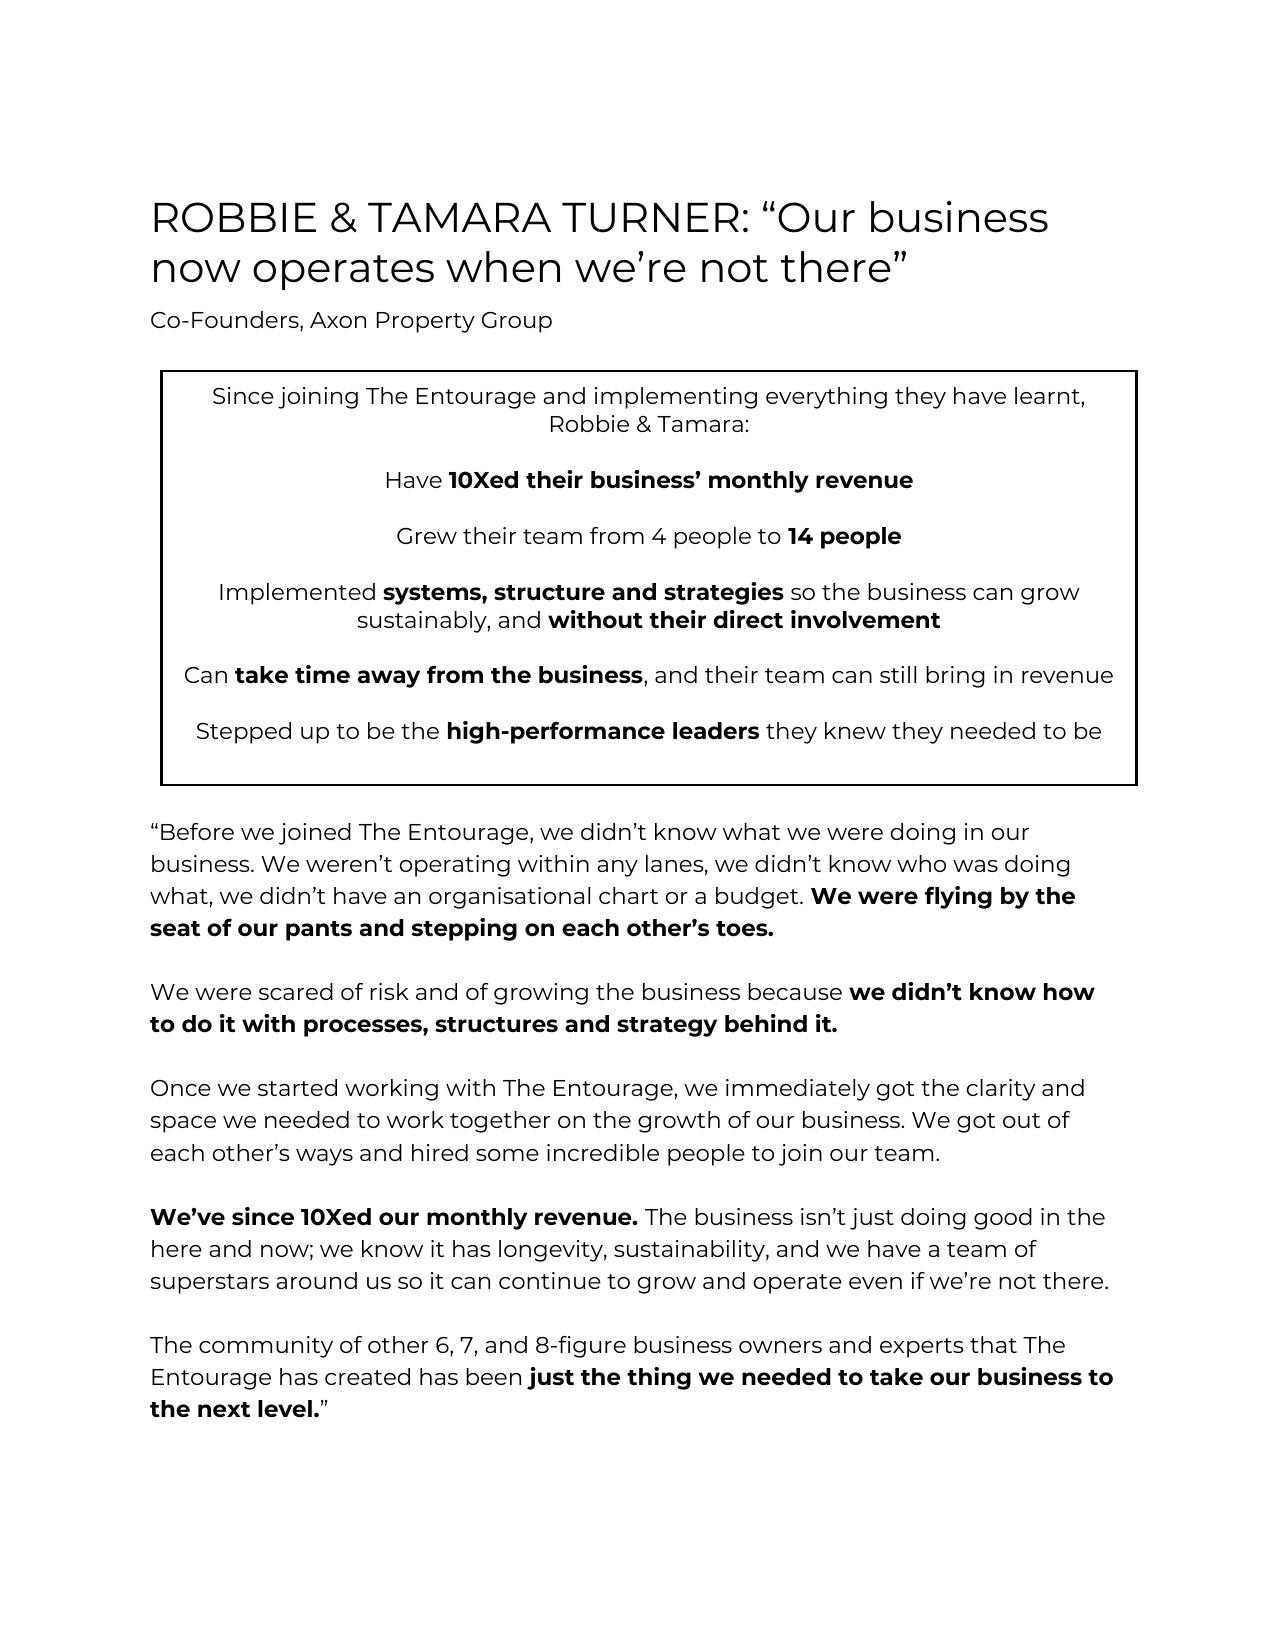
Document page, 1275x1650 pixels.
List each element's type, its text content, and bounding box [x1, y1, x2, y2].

text “Before we joined The Entourage, we didn’t know what we were doing in our business. We weren’t operating within any lanes, we didn’t know who was doing what, we didn’t have an organisational chart or a budget. We were flying by the seat of our pants and stepping on each other’s toes. [150, 818, 1125, 942]
text The community of other 6, 7, and 8-figure business owners and experts that The Entourage has created has been just the thing we needed to take our business to the next level.” [150, 1331, 1125, 1423]
text We’ve since 10Xed our monthly revenue. The business isn’t just doing good in the here and now; we know it has longevity, sustainability, and we have a team of superstars around us so it can continue to grow and operate even if we’re not there. [150, 1203, 1125, 1295]
table_header Since joining The Entourage and implementing everything they have learnt, Robbie & Tamara: Have 10Xed their business’ monthly revenue Grew their team from 4 people to 14 people Implemented systems, structure and strategies so the business can grow sustainably, and without their direct involvement Can take time away from the business, and their team can still bring in revenue Stepped up to be the high-performance leaders they knew they needed to be [163, 372, 1135, 784]
subtitle ROBBIE & TAMARA TURNER: “Our business now operates when we’re not there” [150, 192, 1125, 293]
text Once we started working with The Entourage, we immediately got the clarity and space we needed to work together on the growth of our business. We got out of each other’s ways and hired some incredible people to join our team. [150, 1074, 1125, 1167]
text We were scared of risk and of growing the business because we didn’t know how to do it with processes, structures and strategy behind it. [150, 978, 1125, 1038]
text Co-Founders, Axon Property Group [150, 306, 1125, 334]
